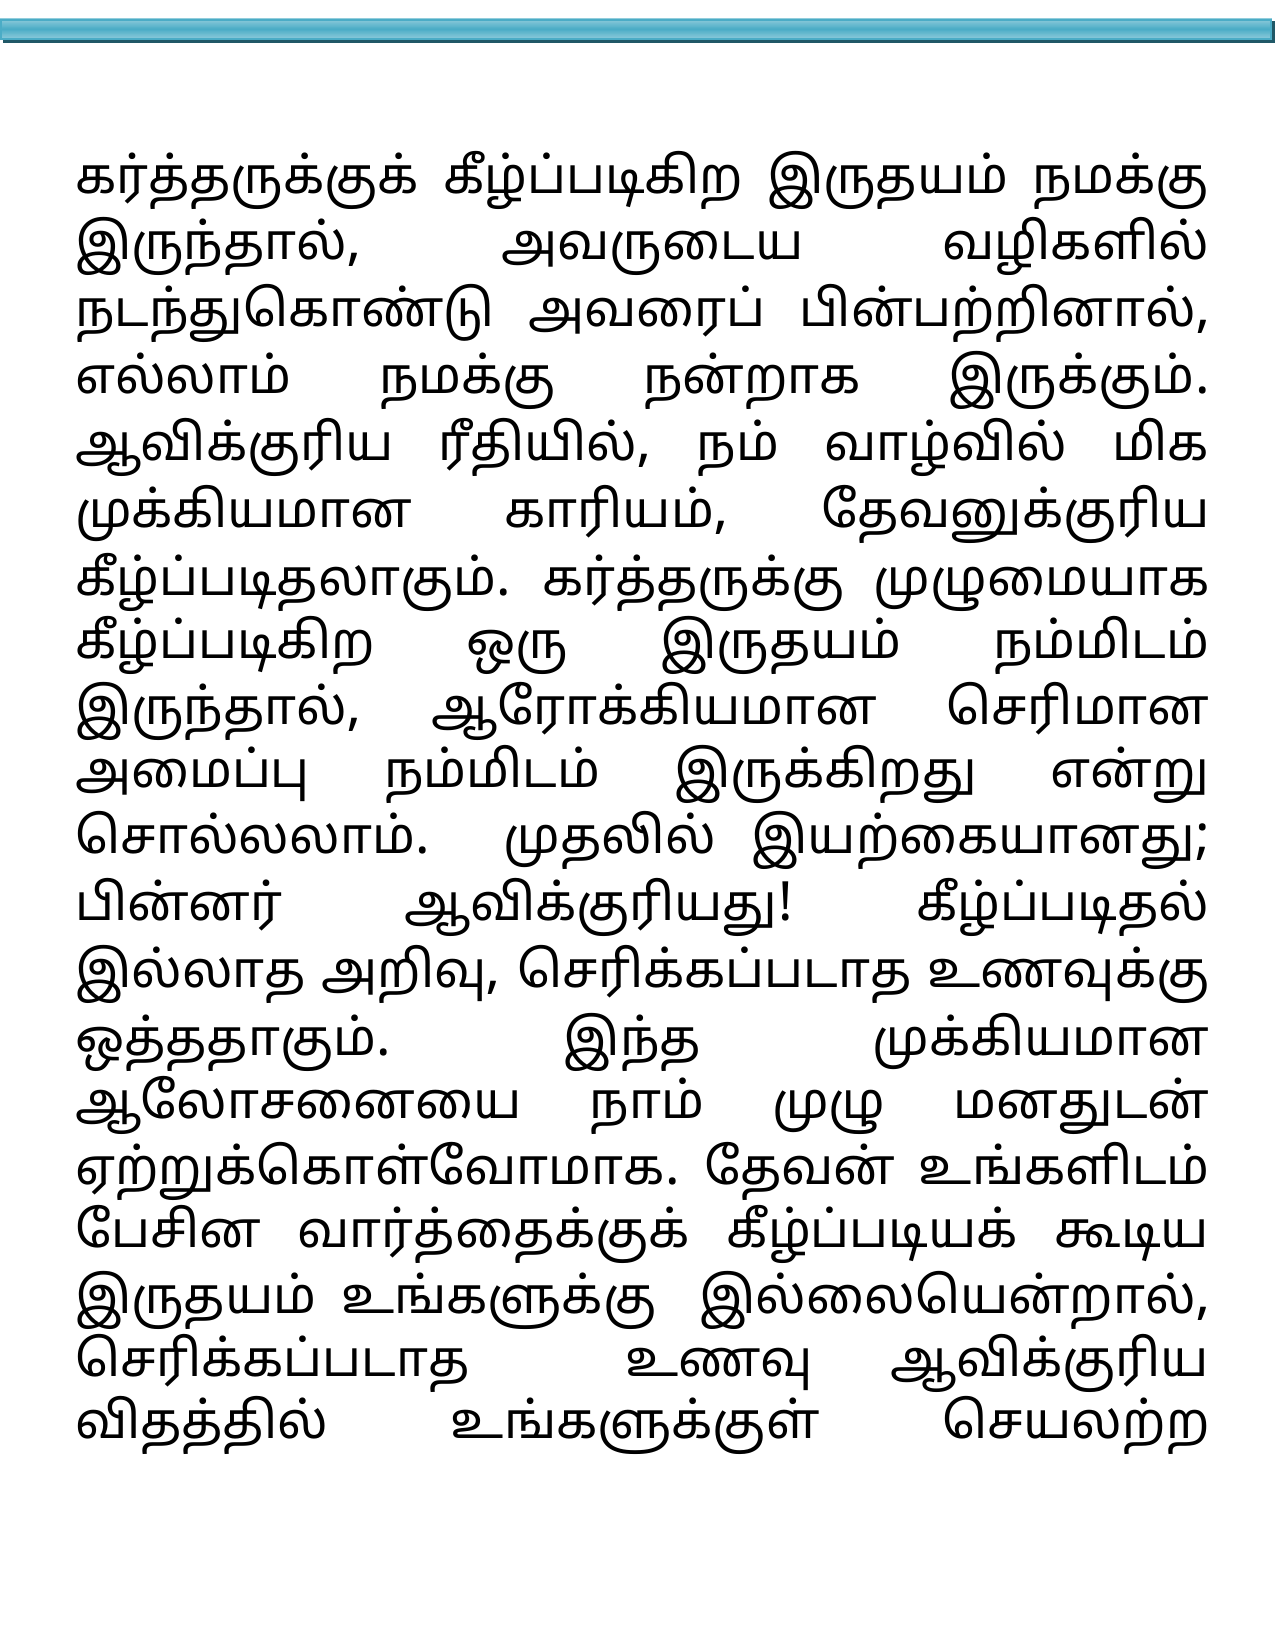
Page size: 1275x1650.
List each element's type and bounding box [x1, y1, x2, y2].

text [75, 150, 1209, 1457]
